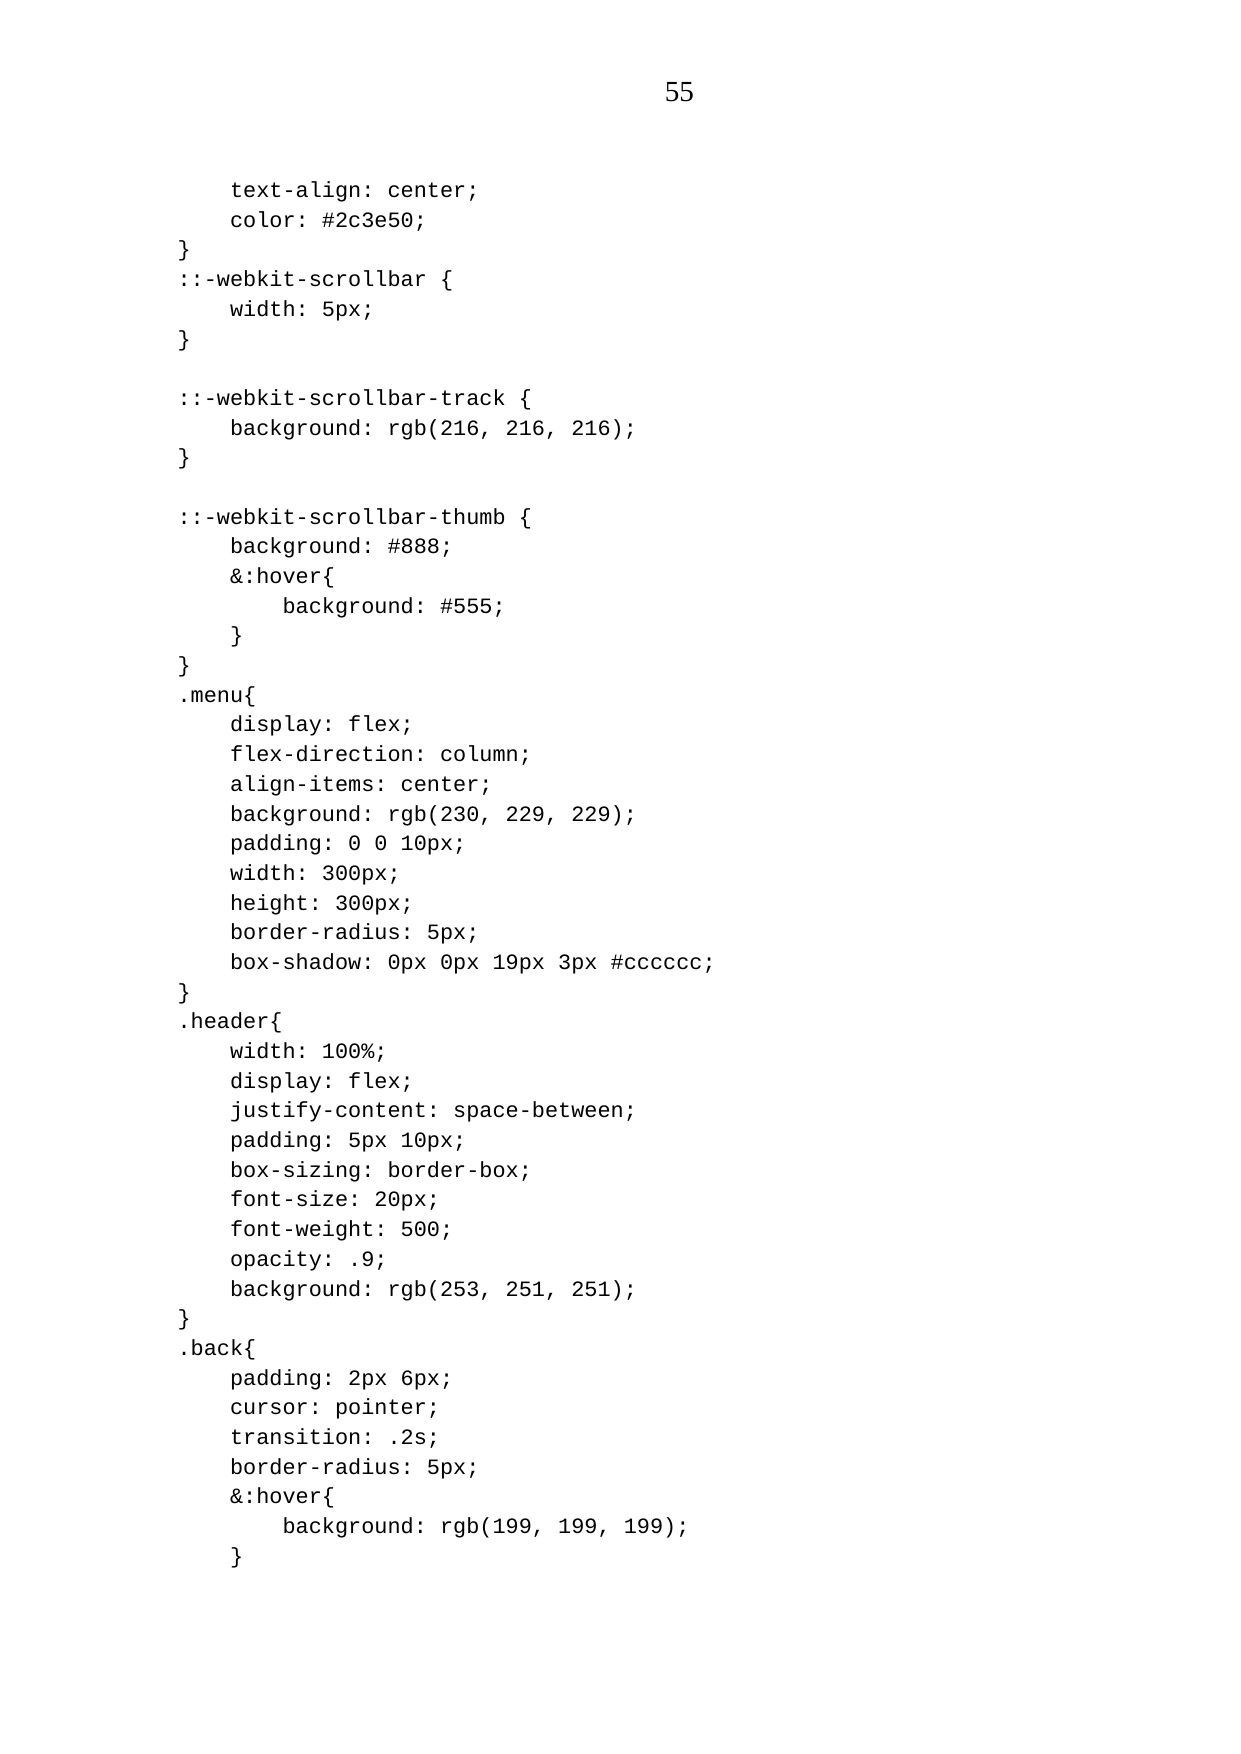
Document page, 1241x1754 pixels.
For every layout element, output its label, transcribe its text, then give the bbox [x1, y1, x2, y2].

text background: rgb(199, 199, 199); [177, 1510, 1181, 1540]
text display: flex; [177, 1065, 1181, 1095]
text border-radius: 5px; [177, 917, 1181, 946]
text padding: 5px 10px; [177, 1124, 1181, 1154]
text height: 300px; [177, 887, 1181, 917]
text opacity: .9; [177, 1243, 1181, 1273]
text width: 100%; [177, 1035, 1181, 1065]
text } [177, 649, 1181, 679]
text width: 300px; [177, 857, 1181, 887]
text border-radius: 5px; [177, 1451, 1181, 1481]
text flex-direction: column; [177, 738, 1181, 768]
text font-size: 20px; [177, 1184, 1181, 1213]
text background: #888; [177, 531, 1181, 560]
text ::-webkit-scrollbar-track { [177, 382, 1181, 412]
text box-sizing: border-box; [177, 1154, 1181, 1184]
text ::-webkit-scrollbar { [177, 263, 1181, 293]
text } [177, 323, 1181, 352]
text background: rgb(216, 216, 216); [177, 412, 1181, 442]
text .back{ [177, 1332, 1181, 1362]
text background: #555; [177, 590, 1181, 620]
text transition: .2s; [177, 1421, 1181, 1451]
text padding: 2px 6px; [177, 1362, 1181, 1392]
text .menu{ [177, 679, 1181, 709]
text &:hover{ [177, 560, 1181, 590]
text } [177, 976, 1181, 1006]
text } [177, 1302, 1181, 1332]
text background: rgb(253, 251, 251); [177, 1273, 1181, 1302]
text padding: 0 0 10px; [177, 827, 1181, 857]
text text-align: center; [177, 174, 1181, 204]
text box-shadow: 0px 0px 19px 3px #cccccc; [177, 946, 1181, 976]
text } [177, 442, 1181, 471]
text } [177, 234, 1181, 263]
text .header{ [177, 1006, 1181, 1035]
text display: flex; [177, 709, 1181, 738]
text background: rgb(230, 229, 229); [177, 798, 1181, 827]
text font-weight: 500; [177, 1213, 1181, 1243]
text } [177, 620, 1181, 649]
text ::-webkit-scrollbar-thumb { [177, 501, 1181, 531]
text justify-content: space-between; [177, 1095, 1181, 1124]
text &:hover{ [177, 1481, 1181, 1510]
text } [177, 1540, 1181, 1570]
text align-items: center; [177, 768, 1181, 798]
text color: #2c3e50; [177, 204, 1181, 234]
text width: 5px; [177, 293, 1181, 323]
text cursor: pointer; [177, 1392, 1181, 1421]
